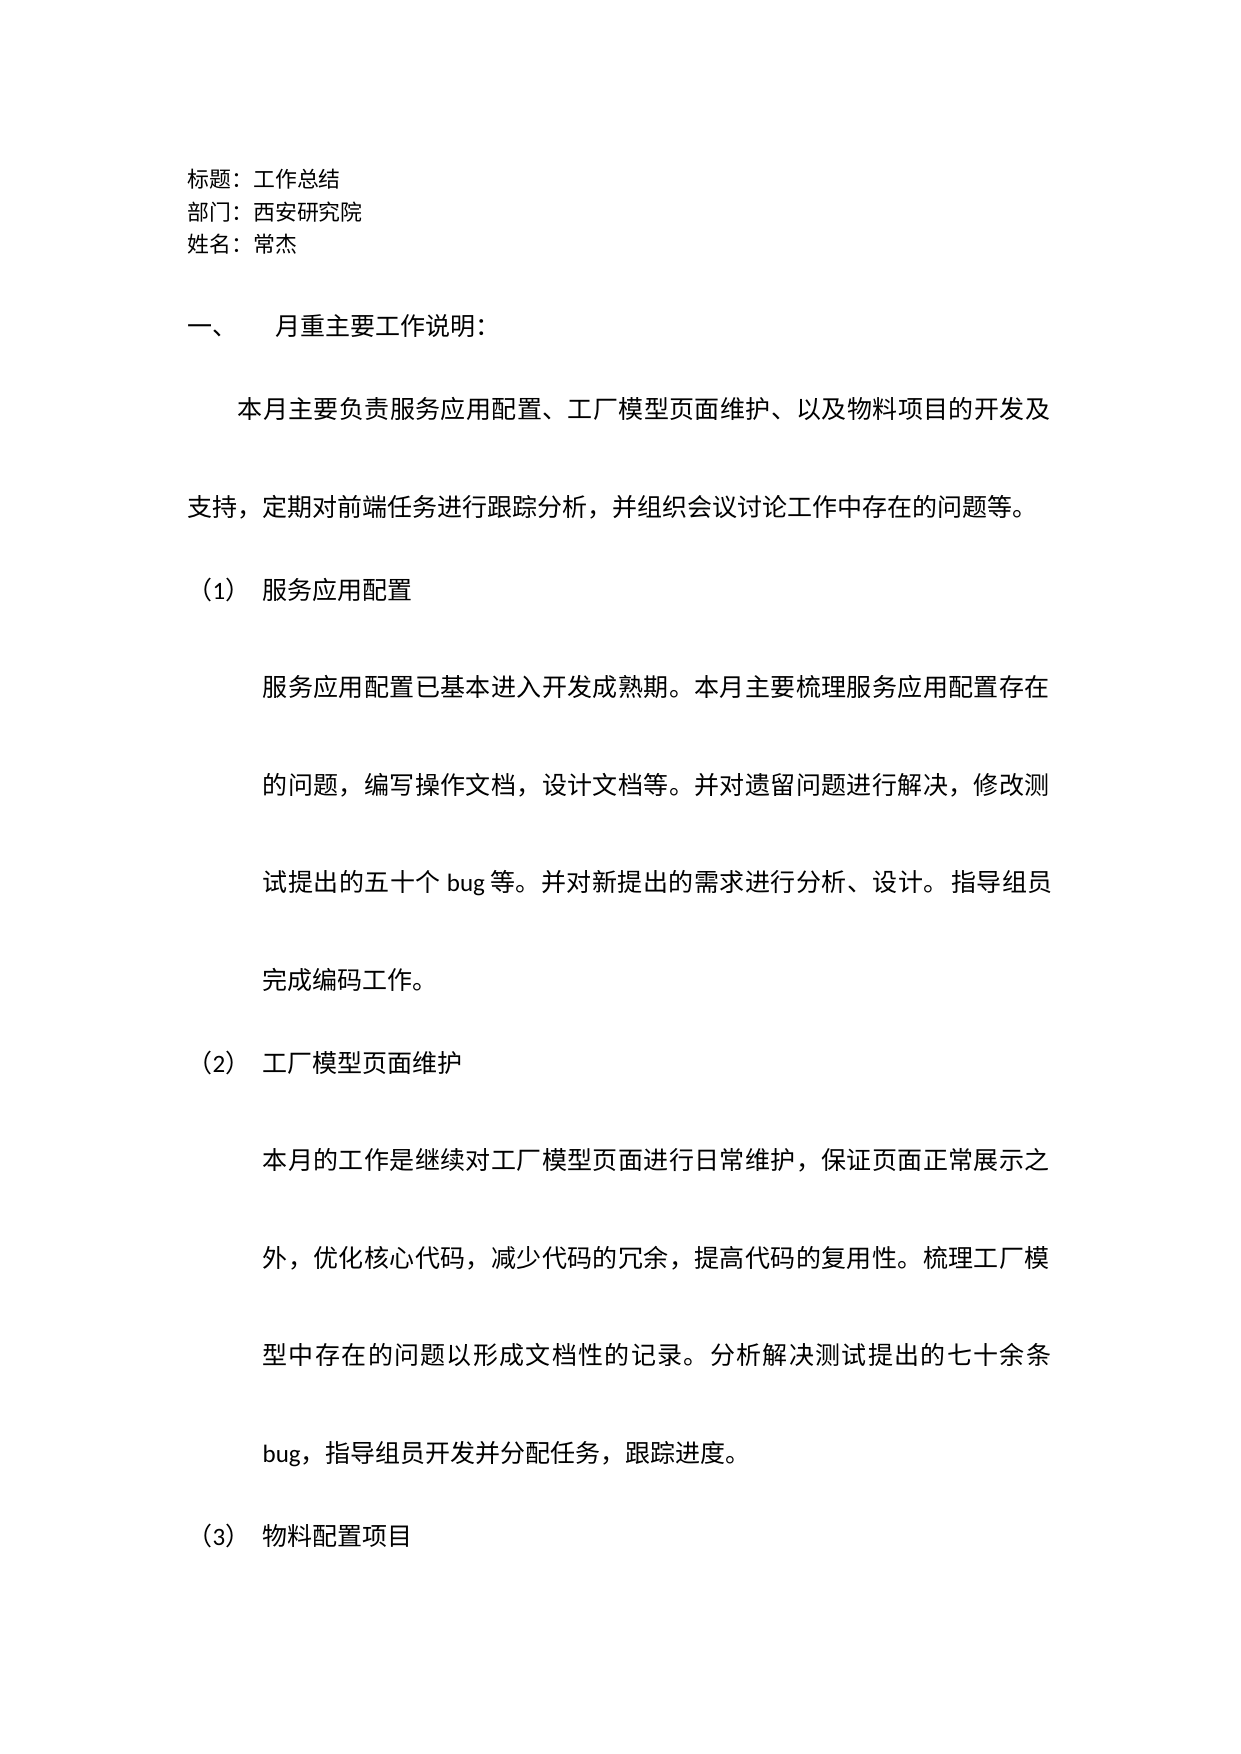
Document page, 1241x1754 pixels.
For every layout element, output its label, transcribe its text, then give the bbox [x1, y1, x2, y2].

text 部门：西安研究院 [187, 194, 1053, 227]
text 姓名：常杰 [187, 227, 1053, 259]
list 物料配置项目 [187, 1502, 1053, 1567]
text 标题：工作总结 [187, 162, 1053, 194]
list 月重主要工作说明： [187, 292, 1053, 357]
list 服务应用配置 服务应用配置已基本进入开发成熟期。本月主要梳理服务应用配置存在的问题，编写操作文档，设计文档等。并对遗留问题进行解决，修改测试提出的五十个bug等。并对新提出的需求进行分析、设计。指导组员完成编码工作。 [187, 556, 1053, 1011]
list 工厂模型页面维护 本月的工作是继续对工厂模型页面进行日常维护，保证页面正常展示之外，优化核心代码，减少代码的冗余，提高代码的复用性。梳理工厂模型中存在的问题以形成文档性的记录。分析解决测试提出的七十余条bug，指导组员开发并分配任务，跟踪进度。 [187, 1029, 1053, 1484]
text 本月主要负责服务应用配置、工厂模型页面维护、以及物料项目的开发及支持，定期对前端任务进行跟踪分析，并组织会议讨论工作中存在的问题等。 [187, 375, 1053, 538]
